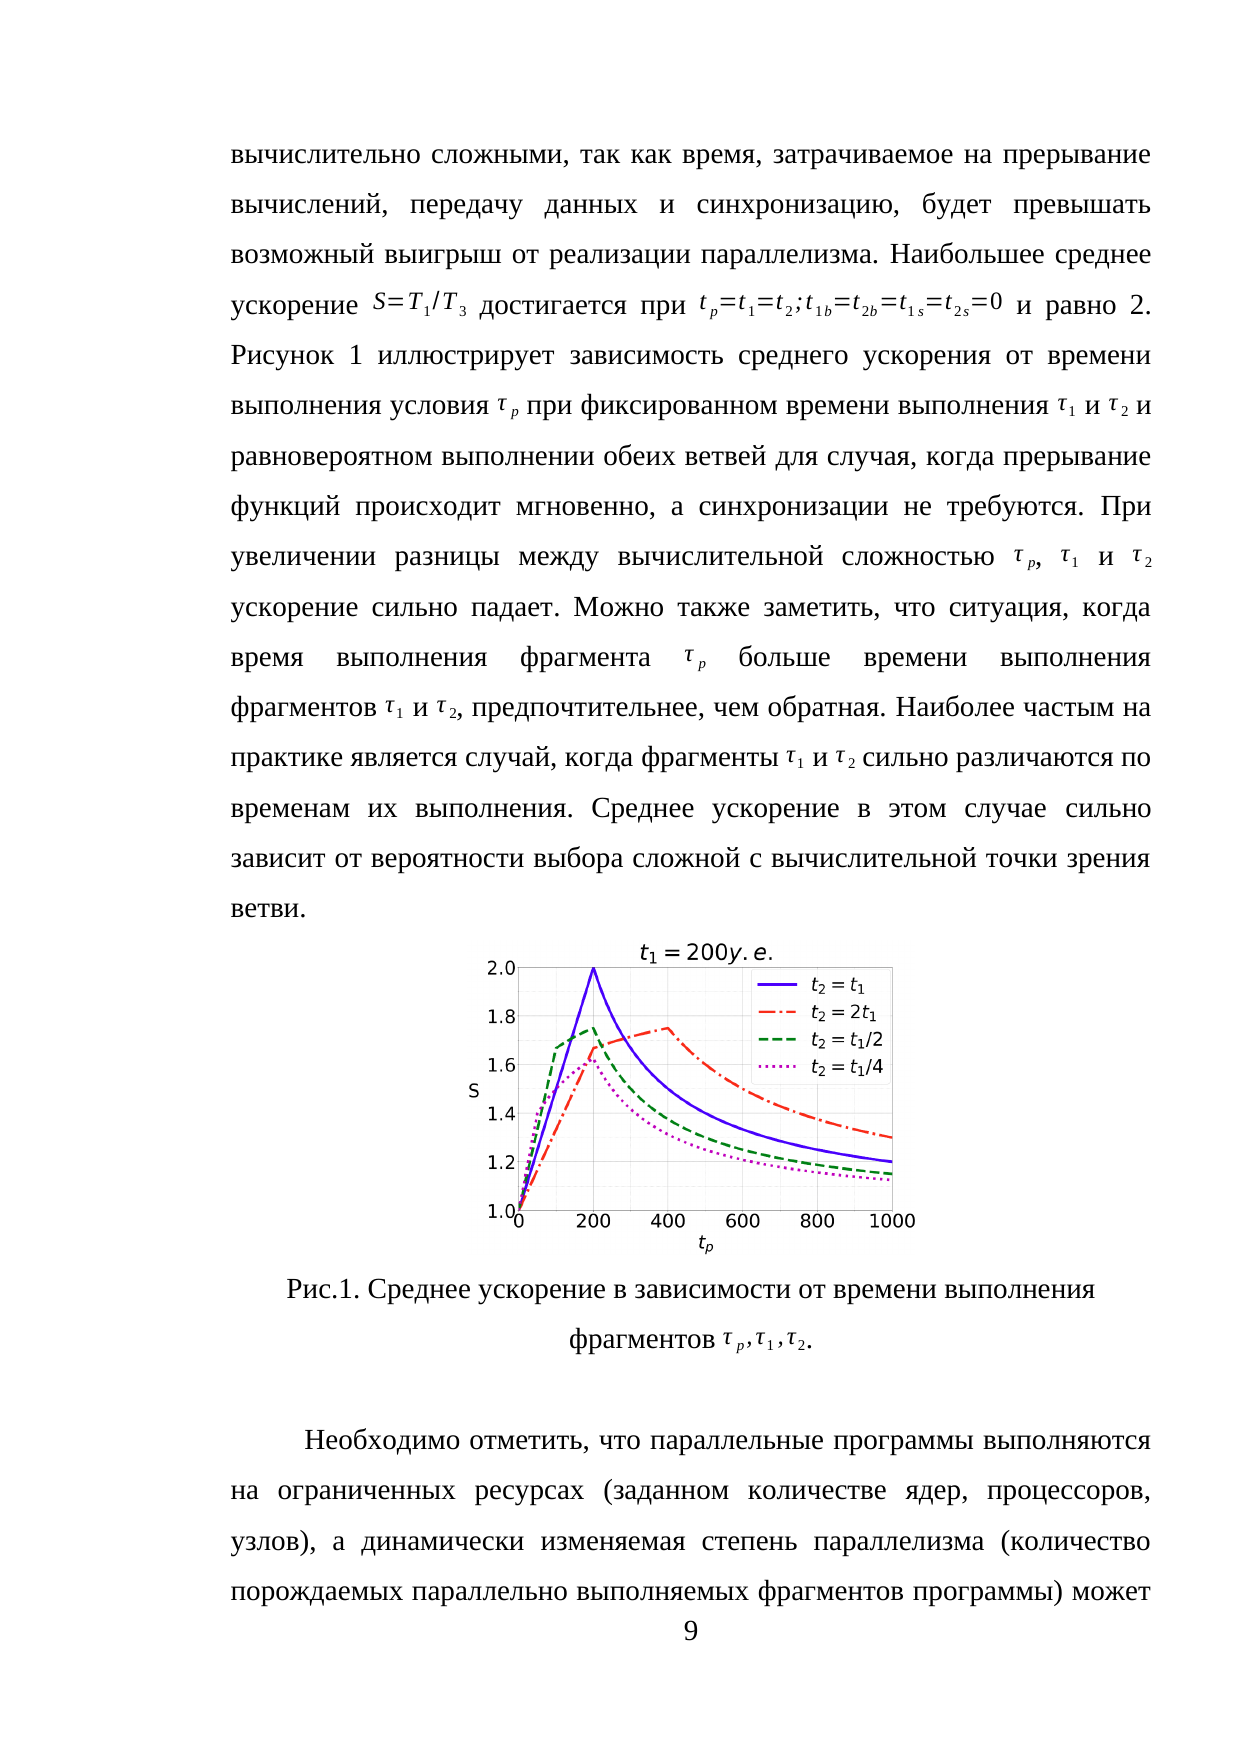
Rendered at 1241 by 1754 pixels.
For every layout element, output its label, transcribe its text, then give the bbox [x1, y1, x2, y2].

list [230, 1422, 1152, 1606]
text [230, 136, 1152, 924]
picture [466, 940, 916, 1255]
text Рис.1. Среднее ускорение в зависимости от времени выполнения фрагментов . [230, 1271, 1152, 1355]
